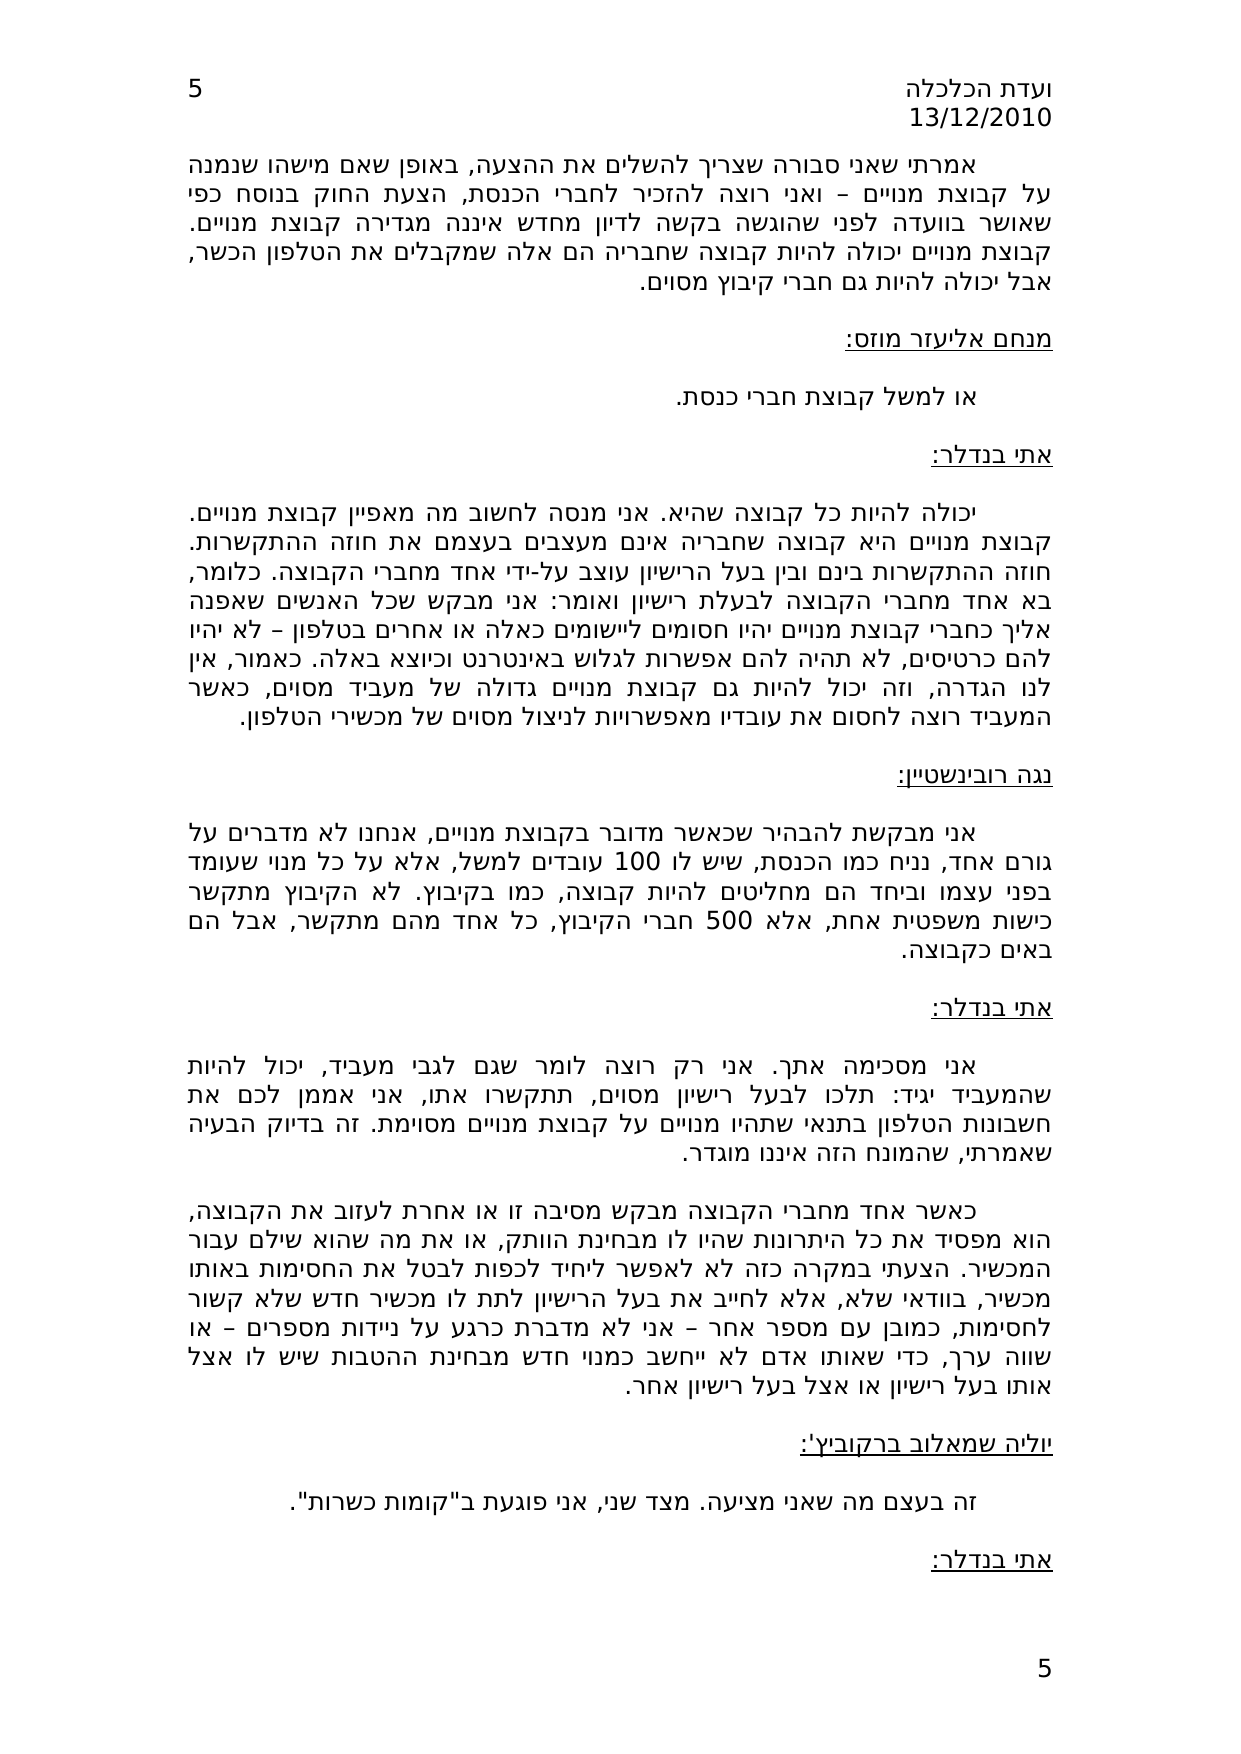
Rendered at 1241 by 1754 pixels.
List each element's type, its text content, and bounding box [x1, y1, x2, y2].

text נגה רובינשטיין: [187, 760, 1053, 789]
text או למשל קבוצת חברי כנסת. [187, 382, 1053, 412]
text אני מסכימה אתך. אני רק רוצה לומר שגם לגבי מעביד, יכול להיות שהמעביד יגיד: תלכו לבעל רישיון מסוים, תתקשרו אתו, אני אממן לכם את חשבונות הטלפון בתנאי שתהיו מנויים על קבוצת מנויים מסוימת. זה בדיוק הבעיה שאמרתי, שהמונח הזה איננו מוגדר. [187, 1051, 1053, 1167]
text מנחם אליעזר מוזס: [187, 324, 1053, 354]
text אתי בנדלר: [187, 440, 1053, 469]
text אתי בנדלר: [187, 1545, 1053, 1574]
text יוליה שמאלוב ברקוביץ': [187, 1429, 1053, 1458]
text אני מבקשת להבהיר שכאשר מדובר בקבוצת מנויים, אנחנו לא מדברים על גורם אחד, נניח כמו הכנסת, שיש לו 100 עובדים למשל, אלא על כל מנוי שעומד בפני עצמו וביחד הם מחליטים להיות קבוצה, כמו בקיבוץ. לא הקיבוץ מתקשר כישות משפטית אחת, אלא 500 חברי הקיבוץ, כל אחד מהם מתקשר, אבל הם באים כקבוצה. [187, 818, 1053, 964]
text כאשר אחד מחברי הקבוצה מבקש מסיבה זו או אחרת לעזוב את הקבוצה, הוא מפסיד את כל היתרונות שהיו לו מבחינת הוותק, או את מה שהוא שילם עבור המכשיר. הצעתי במקרה כזה לא לאפשר ליחיד לכפות לבטל את החסימות באותו מכשיר, בוודאי שלא, אלא לחייב את בעל הרישיון לתת לו מכשיר חדש שלא קשור לחסימות, כמובן עם מספר אחר – אני לא מדברת כרגע על ניידות מספרים – או שווה ערך, כדי שאותו אדם לא ייחשב כמנוי חדש מבחינת ההטבות שיש לו אצל אותו בעל רישיון או אצל בעל רישיון אחר. [187, 1196, 1053, 1400]
text אמרתי שאני סבורה שצריך להשלים את ההצעה, באופן שאם מישהו שנמנה על קבוצת מנויים – ואני רוצה להזכיר לחברי הכנסת, הצעת החוק בנוסח כפי שאושר בוועדה לפני שהוגשה בקשה לדיון מחדש איננה מגדירה קבוצת מנויים. קבוצת מנויים יכולה להיות קבוצה שחבריה הם אלה שמקבלים את הטלפון הכשר, אבל יכולה להיות גם חברי קיבוץ מסוים. [187, 150, 1053, 296]
text זה בעצם מה שאני מציעה. מצד שני, אני פוגעת ב"קומות כשרות". [187, 1487, 1053, 1516]
text אתי בנדלר: [187, 993, 1053, 1022]
text יכולה להיות כל קבוצה שהיא. אני מנסה לחשוב מה מאפיין קבוצת מנויים. קבוצת מנויים היא קבוצה שחבריה אינם מעצבים בעצמם את חוזה ההתקשרות. חוזה ההתקשרות בינם ובין בעל הרישיון עוצב על-ידי אחד מחברי הקבוצה. כלומר, בא אחד מחברי הקבוצה לבעלת רישיון ואומר: אני מבקש שכל האנשים שאפנה אליך כחברי קבוצת מנויים יהיו חסומים ליישומים כאלה או אחרים בטלפון – לא יהיו להם כרטיסים, לא תהיה להם אפשרות לגלוש באינטרנט וכיוצא באלה. כאמור, אין לנו הגדרה, וזה יכול להיות גם קבוצת מנויים גדולה של מעביד מסוים, כאשר המעביד רוצה לחסום את עובדיו מאפשרויות לניצול מסוים של מכשירי הטלפון. [187, 498, 1053, 732]
